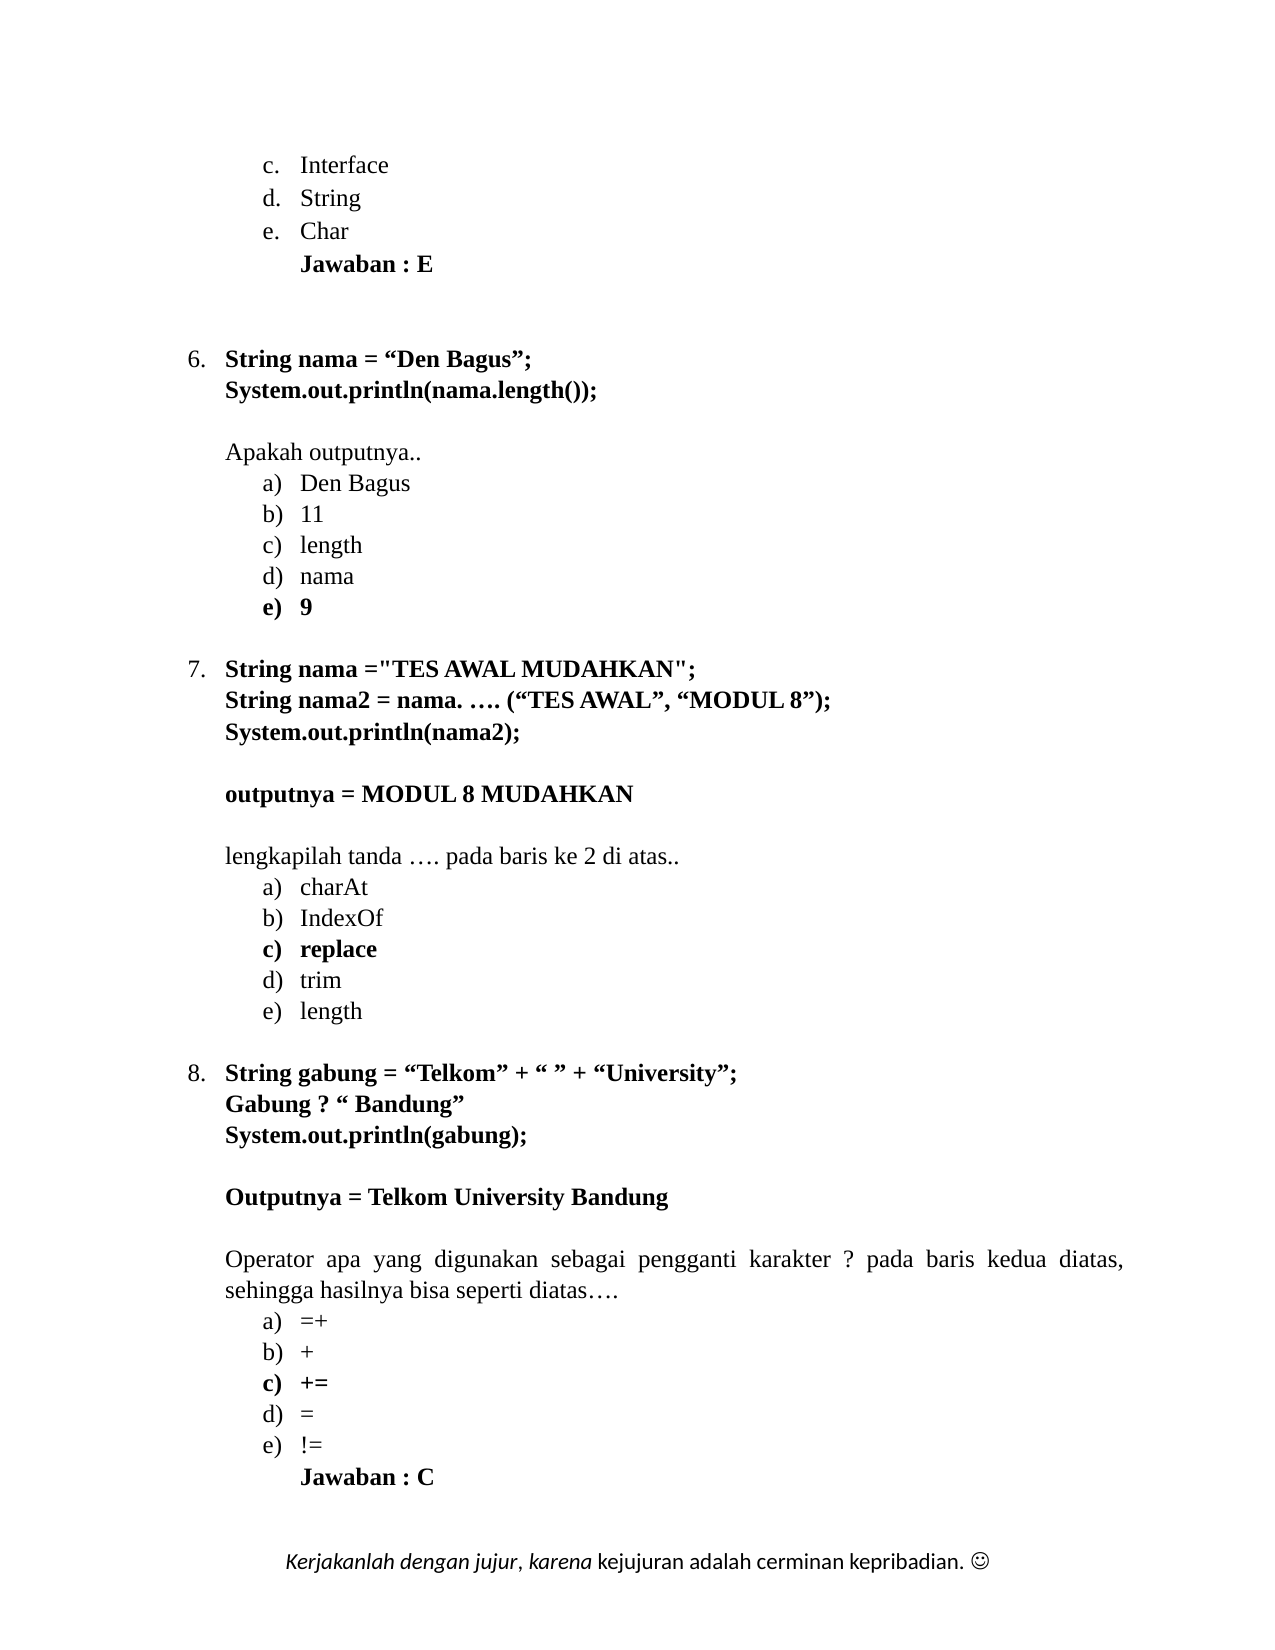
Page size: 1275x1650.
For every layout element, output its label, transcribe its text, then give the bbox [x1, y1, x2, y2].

list Apakah outputnya.. [225, 437, 1125, 466]
list Outputnya = Telkom University Bandung [225, 1182, 1125, 1211]
list charAt [262, 872, 1125, 901]
list lengkapilah tanda …. pada baris ke 2 di atas.. [225, 841, 1125, 869]
list Interface [262, 150, 1125, 179]
list = [262, 1399, 1125, 1428]
list IndexOf [262, 903, 1125, 932]
list outputnya = MODUL 8 MUDAHKAN [225, 779, 1125, 807]
list System.out.println(nama.length()); [225, 375, 1125, 404]
list replace [262, 934, 1125, 963]
list Gabung ? “ Bandung” [225, 1089, 1125, 1118]
list String nama ="TES AWAL MUDAHKAN"; [187, 654, 1125, 683]
list length [262, 996, 1125, 1025]
list Den Bagus [262, 468, 1125, 497]
list + [262, 1337, 1125, 1366]
list Operator apa yang digunakan sebagai pengganti karakter ? pada baris kedua diatas, sehingga hasilnya bisa seperti diatas…. [225, 1244, 1125, 1304]
list Jawaban : E [300, 249, 1125, 278]
list += [262, 1368, 1125, 1397]
list String nama = “Den Bagus”; [187, 344, 1125, 373]
list != [262, 1431, 1125, 1459]
list 11 [262, 499, 1125, 528]
list String nama2 = nama. …. (“TES AWAL”, “MODUL 8”); [225, 686, 1125, 714]
list trim [262, 965, 1125, 994]
list System.out.println(gabung); [225, 1120, 1125, 1149]
list String [262, 183, 1125, 212]
list length [262, 530, 1125, 559]
list =+ [262, 1306, 1125, 1335]
list nama [262, 561, 1125, 590]
list Jawaban : C [300, 1462, 1125, 1490]
list 9 [262, 592, 1125, 621]
list System.out.println(nama2); [225, 717, 1125, 745]
list Char [262, 216, 1125, 245]
list String gabung = “Telkom” + “ ” + “University”; [187, 1058, 1125, 1087]
